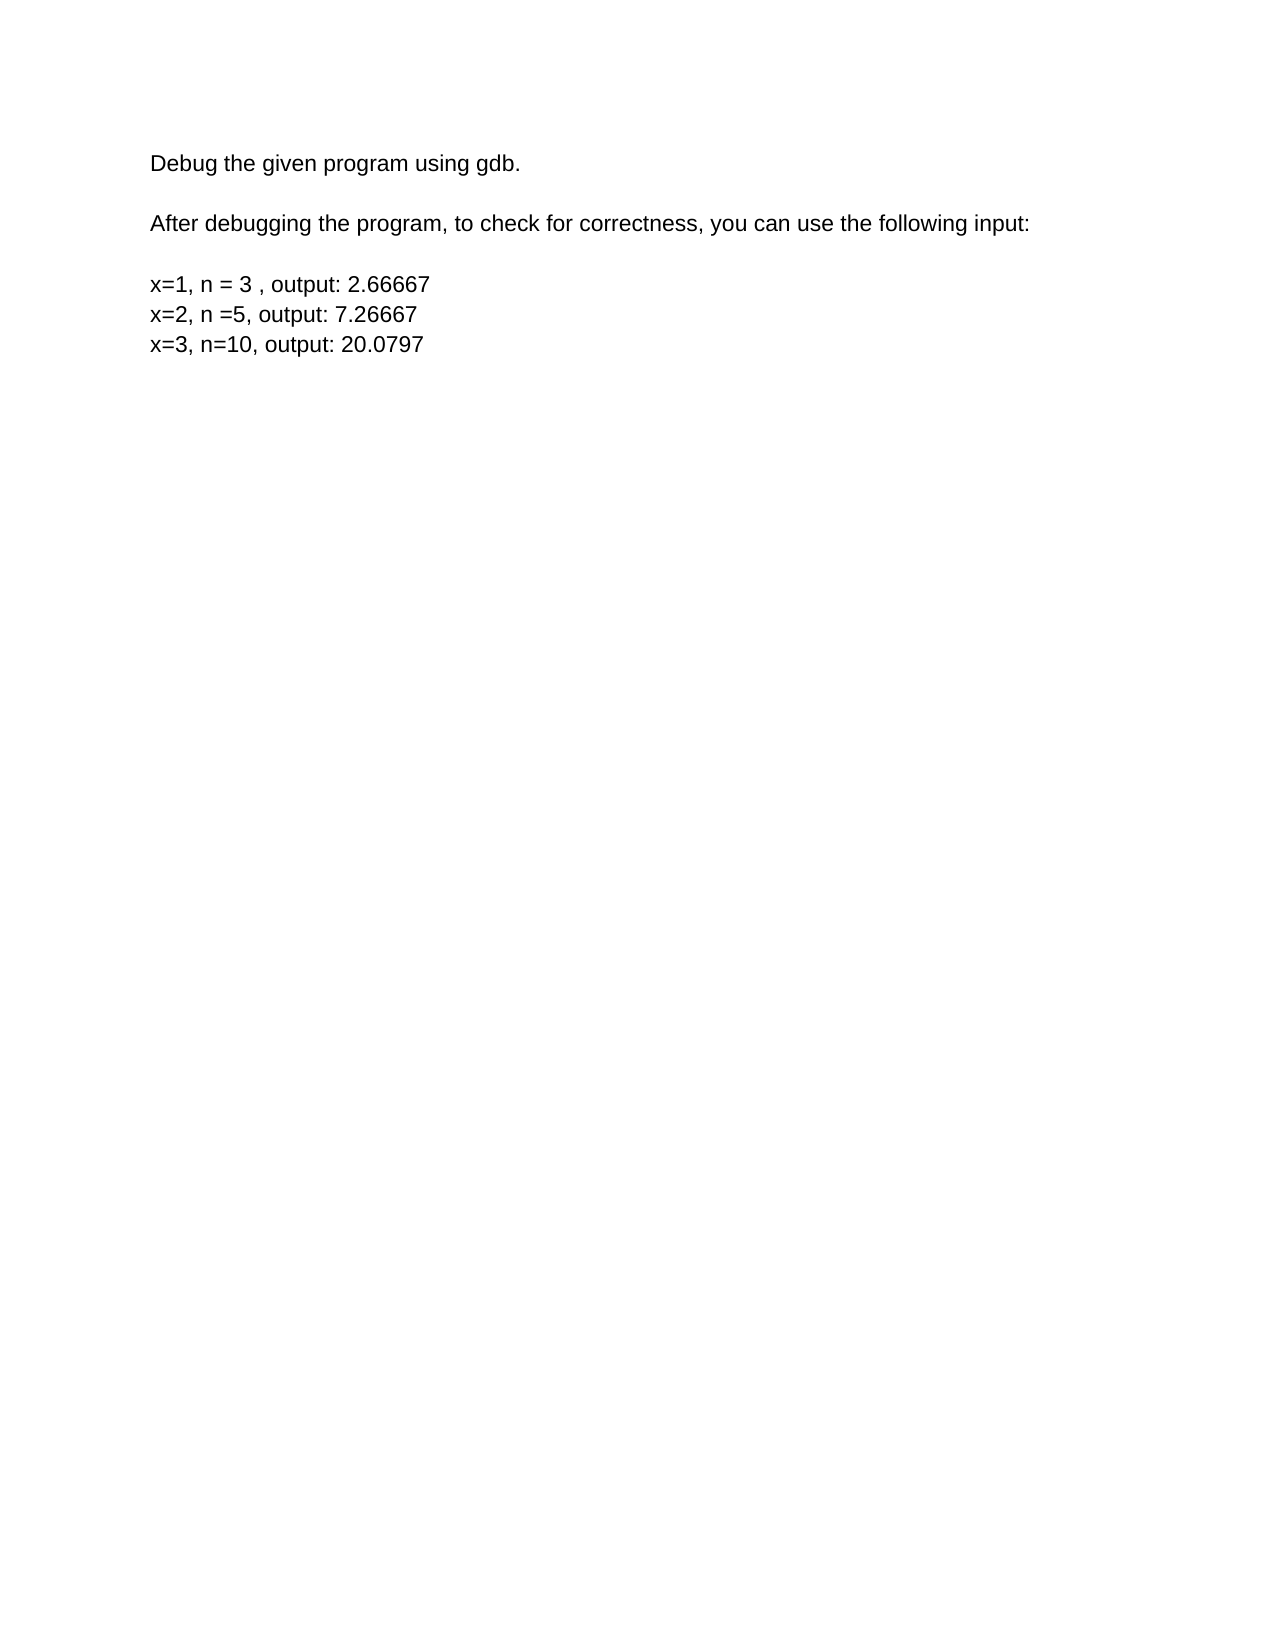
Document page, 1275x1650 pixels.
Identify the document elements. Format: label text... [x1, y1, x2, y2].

text x=2, n =5, output: 7.26667 [150, 301, 1125, 327]
text Debug the given program using gdb. [150, 150, 1125, 176]
text After debugging the program, to check for correctness, you can use the following input: [150, 210, 1125, 237]
text x=3, n=10, output: 20.0797 [150, 331, 1125, 358]
text x=1, n = 3 , output: 2.66667 [150, 271, 1125, 297]
